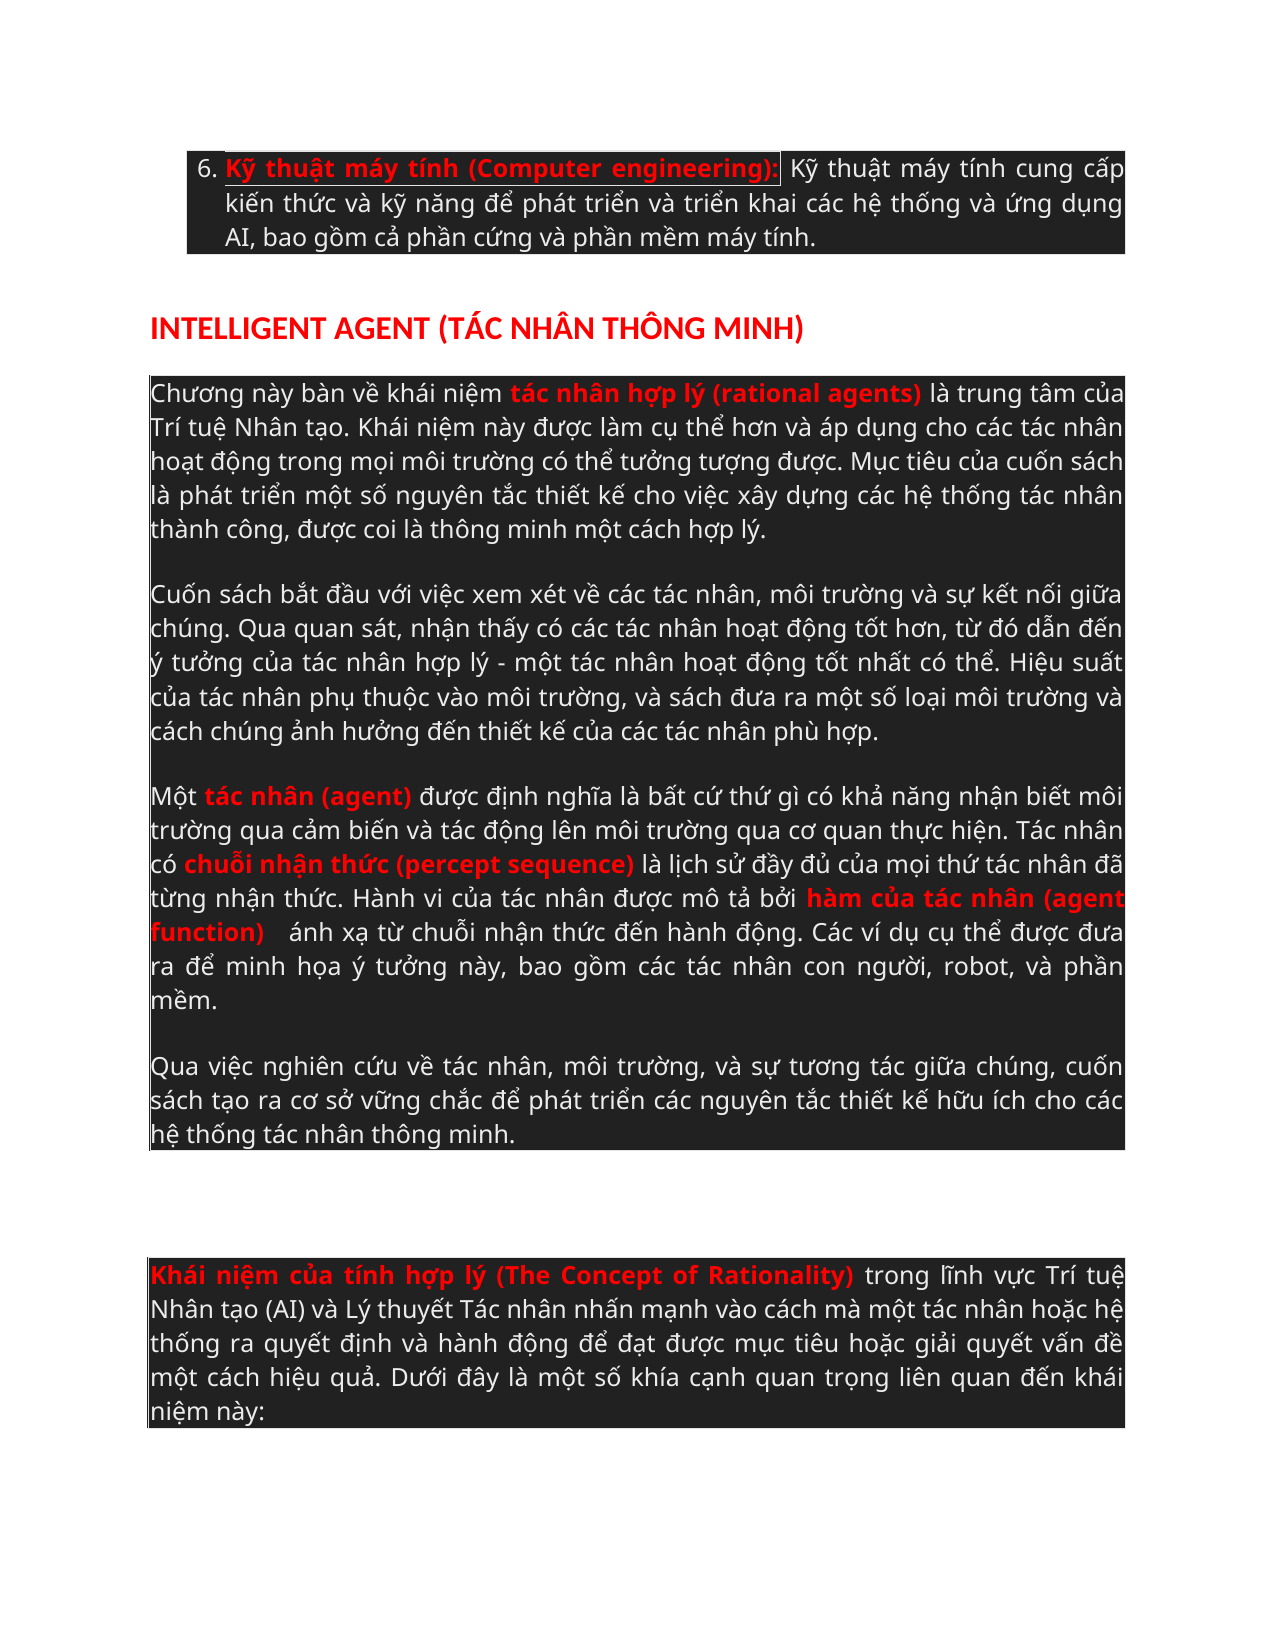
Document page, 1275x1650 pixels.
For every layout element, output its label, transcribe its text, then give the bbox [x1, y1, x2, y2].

text Cuốn sách bắt đầu với việc xem xét về các tác nhân, môi trường và sự kết nối giữa chúng. Qua quan sát, nhận thấy có các tác nhân hoạt động tốt hơn, từ đó dẫn đến ý tưởng của tác nhân hợp lý - một tác nhân hoạt động tốt nhất có thể. Hiệu suất của tác nhân phụ thuộc vào môi trường, và sách đưa ra một số loại môi trường và cách chúng ảnh hưởng đến thiết kế của các tác nhân phù hợp. [151, 576, 1125, 747]
text INTELLIGENT AGENT (TÁC NHÂN THÔNG MINH) [150, 307, 1125, 348]
list Kỹ thuật máy tính (Computer engineering): Kỹ thuật máy tính cung cấp kiến thức và kỹ năng để phát triển và triển khai các hệ thống và ứng dụng AI, bao gồm cả phần cứng và phần mềm máy tính. [187, 151, 1125, 254]
text Khái niệm của tính hợp lý (The Concept of Rationality) trong lĩnh vực Trí tuệ Nhân tạo (AI) và Lý thuyết Tác nhân nhấn mạnh vào cách mà một tác nhân hoặc hệ thống ra quyết định và hành động để đạt được mục tiêu hoặc giải quyết vấn đề một cách hiệu quả. Dưới đây là một số khía cạnh quan trọng liên quan đến khái niệm này: [149, 1258, 1125, 1428]
text Chương này bàn về khái niệm tác nhân hợp lý (rational agents) là trung tâm của Trí tuệ Nhân tạo. Khái niệm này được làm cụ thể hơn và áp dụng cho các tác nhân hoạt động trong mọi môi trường có thể tưởng tượng được. Mục tiêu của cuốn sách là phát triển một số nguyên tắc thiết kế cho việc xây dựng các hệ thống tác nhân thành công, được coi là thông minh một cách hợp lý. [151, 376, 1125, 546]
text Một tác nhân (agent) được định nghĩa là bất cứ thứ gì có khả năng nhận biết môi trường qua cảm biến và tác động lên môi trường qua cơ quan thực hiện. Tác nhân có chuỗi nhận thức (percept sequence) là lịch sử đầy đủ của mọi thứ tác nhân đã từng nhận thức. Hành vi của tác nhân được mô tả bởi hàm của tác nhân (agent function) ánh xạ từ chuỗi nhận thức đến hành động. Các ví dụ cụ thể được đưa ra để minh họa ý tưởng này, bao gồm các tác nhân con người, robot, và phần mềm. [151, 778, 1125, 1017]
text Qua việc nghiên cứu về tác nhân, môi trường, và sự tương tác giữa chúng, cuốn sách tạo ra cơ sở vững chắc để phát triển các nguyên tắc thiết kế hữu ích cho các hệ thống tác nhân thông minh. [151, 1048, 1125, 1150]
